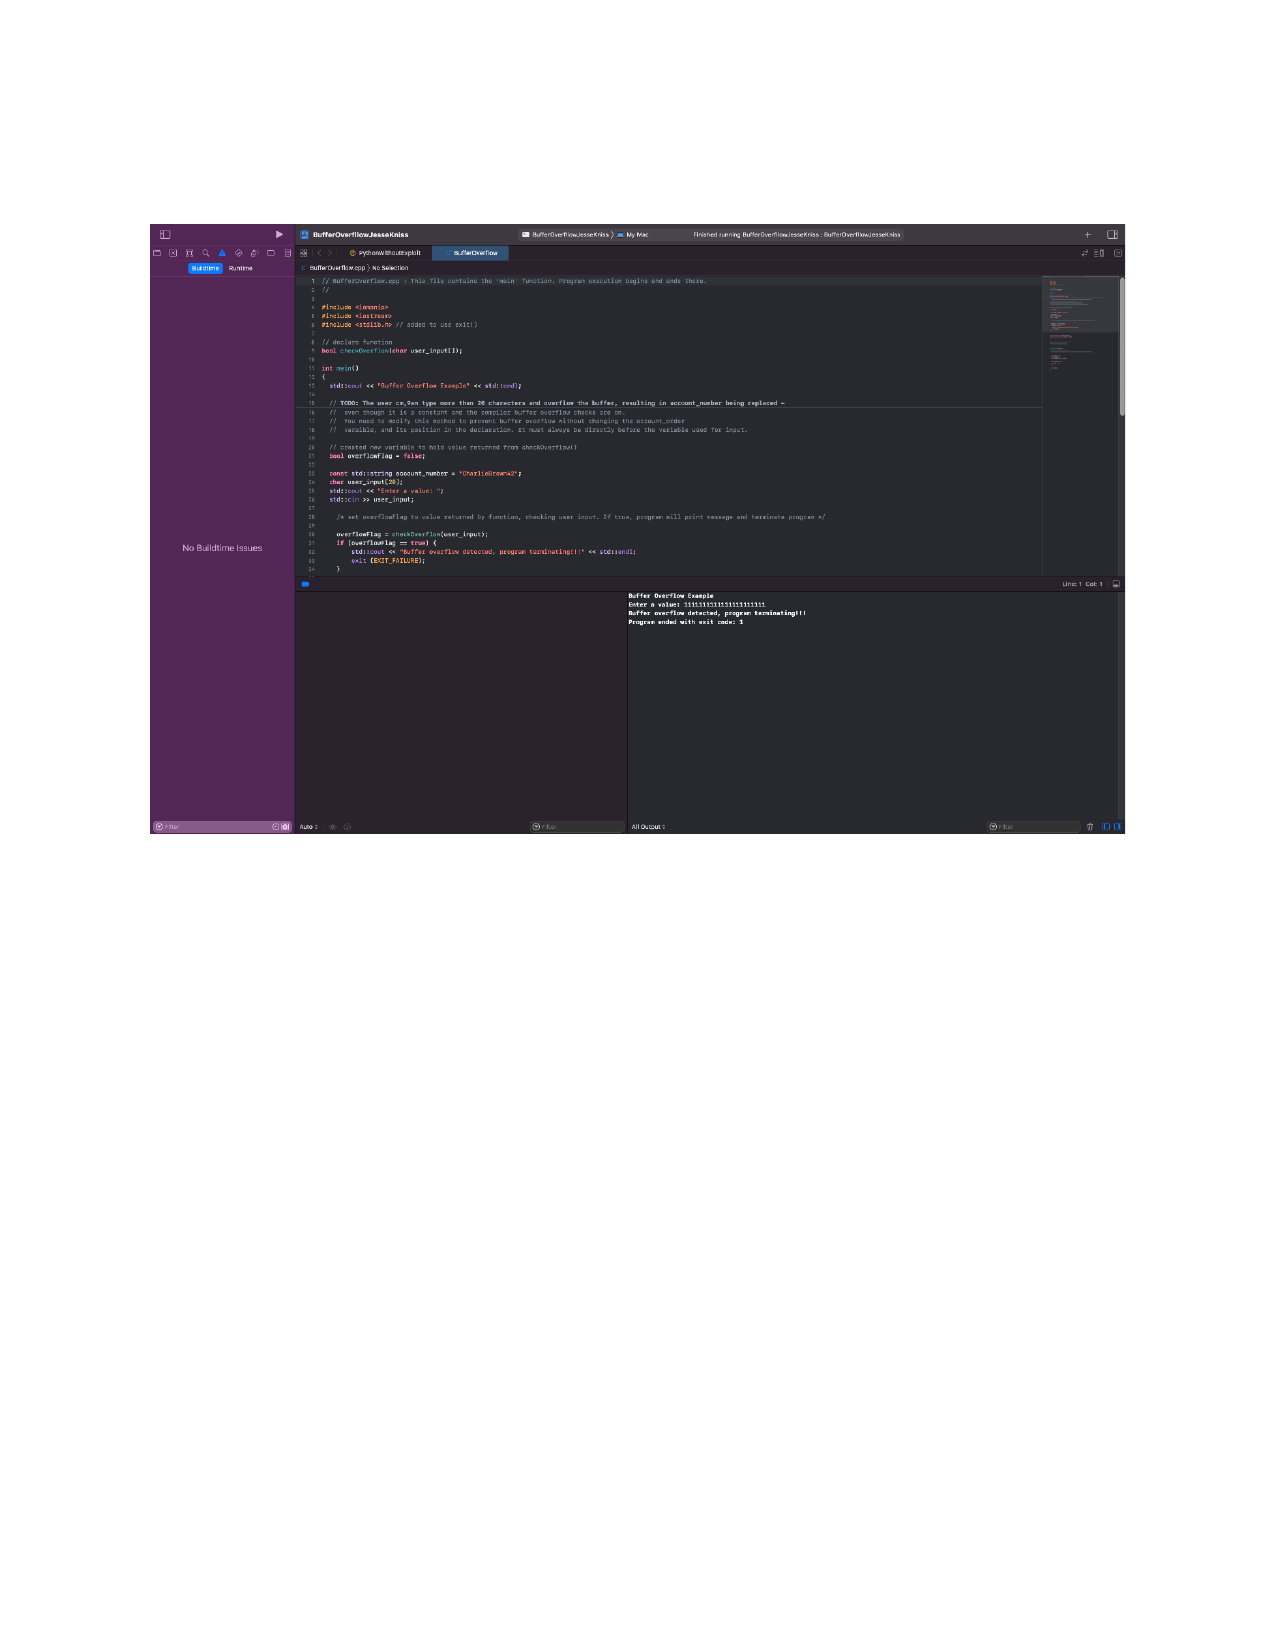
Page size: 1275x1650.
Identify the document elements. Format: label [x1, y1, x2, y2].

picture [150, 224, 1125, 834]
